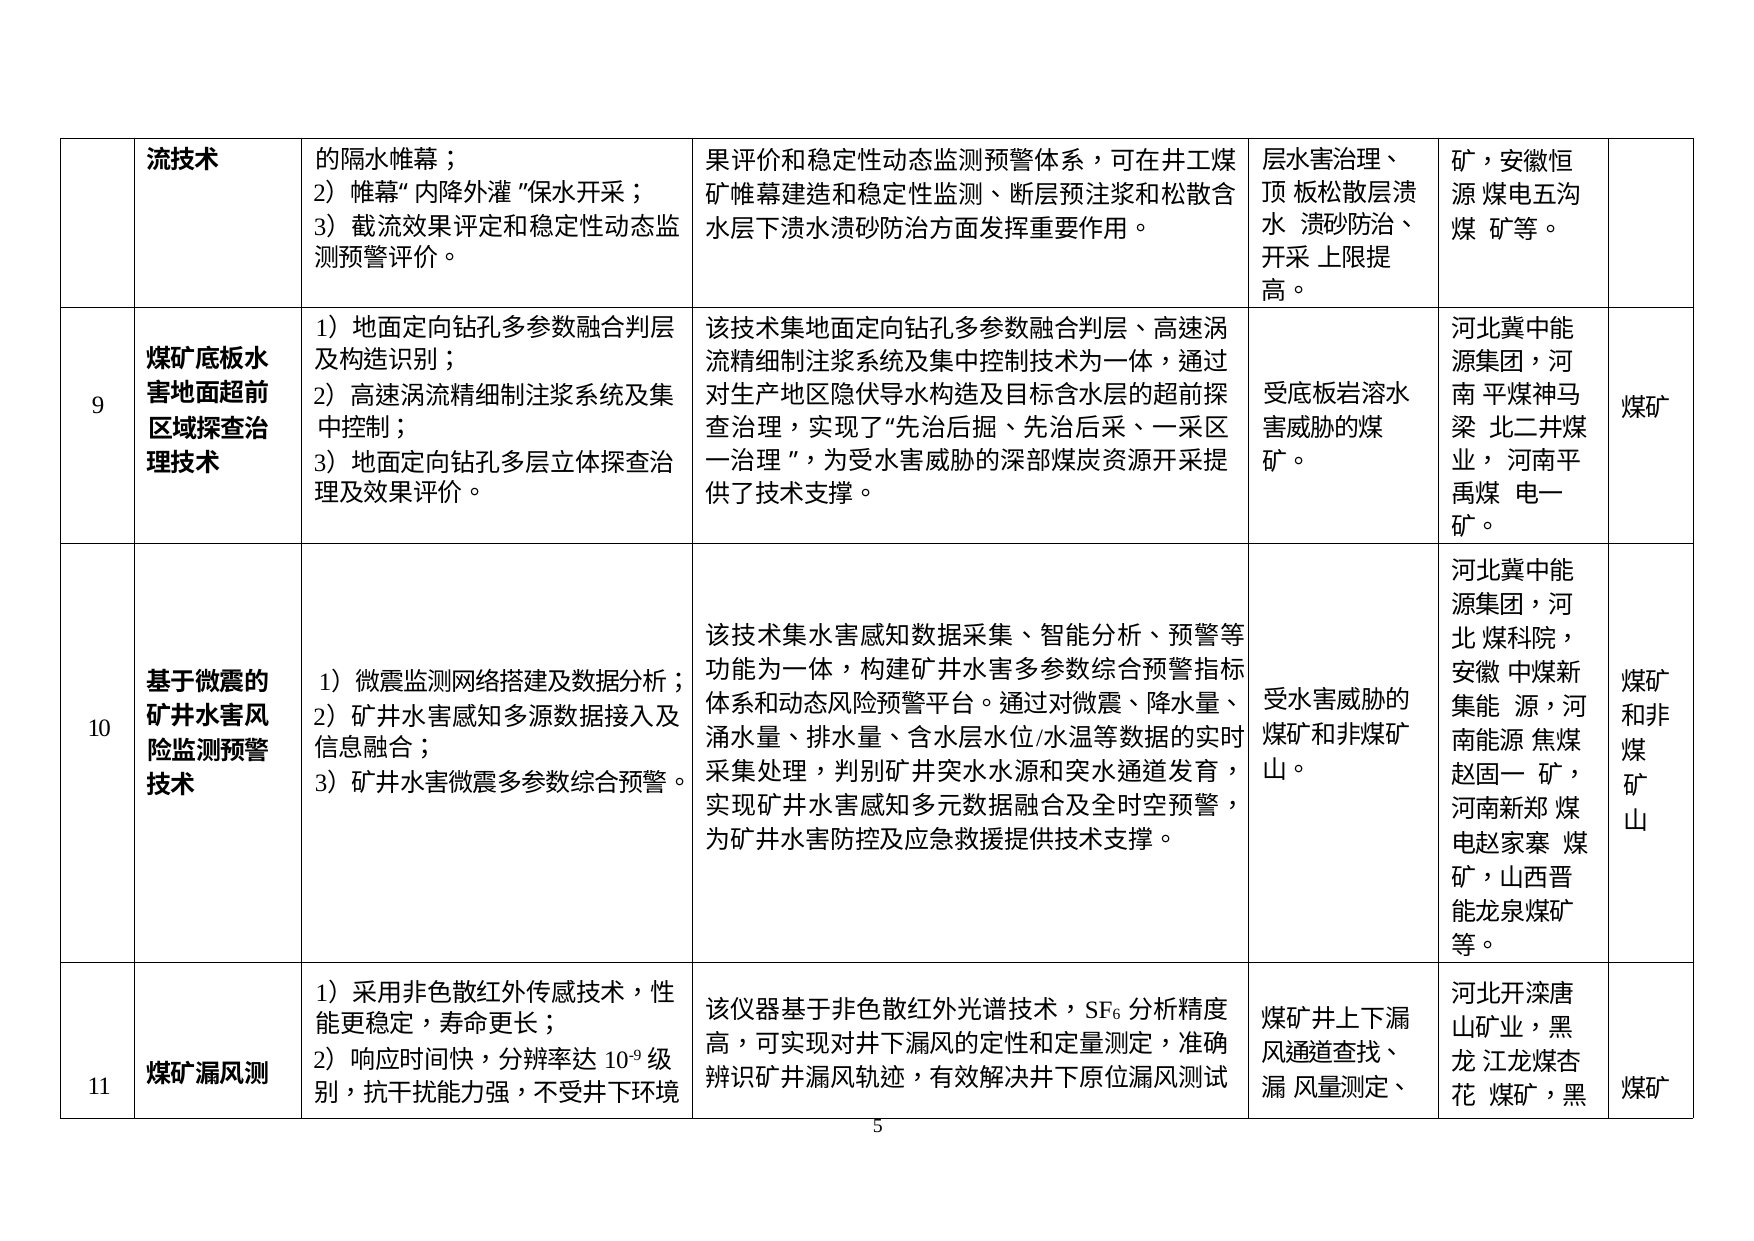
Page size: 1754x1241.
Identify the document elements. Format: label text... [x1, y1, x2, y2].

table_cell 煤矿底板水 害地面超前 区域探查治 理技术 [135, 308, 301, 543]
table_cell 基于微震的 矿井水害风 险监测预警 技术 [135, 544, 301, 961]
table_cell 该技术集地面定向钻孔多参数融合判层、高速涡 流精细制注浆系统及集中控制技术为一体，通过 对生产地区隐伏导水构造及目标含水层的超前探 查治理，实现了“先治后掘、先治后采、一采区 一治理 ”，为受水害威胁的深部煤炭资源开采提 供了技术支撑。 [693, 308, 1248, 543]
table_cell 煤矿 [1609, 963, 1693, 1117]
table_header 流技术 [135, 139, 301, 306]
table_cell 河北冀中能 源集团，河北 煤科院，安徽 中煤新集能 源，河南能源 焦煤赵固一 矿，河南新郑 煤电赵家寨 煤矿，山西晋 能龙泉煤矿 等。 [1439, 544, 1608, 961]
table_cell 煤矿漏风测 定仪 [135, 963, 301, 1117]
table_header 果评价和稳定性动态监测预警体系，可在井工煤 矿帷幕建造和稳定性监测、断层预注浆和松散含 水层下溃水溃砂防治方面发挥重要作用。 [693, 139, 1248, 306]
table_header 层水害治理、顶 板松散层溃水 溃砂防治、开采 上限提高。 [1249, 139, 1438, 306]
table_cell 11 [61, 963, 134, 1117]
table_header 的隔水帷幕； 2）帷幕“ 内降外灌 ”保水开采； 3）截流效果评定和稳定性动态监 测预警评价。 [302, 139, 692, 306]
table_cell 河北冀中能 源集团，河南 平煤神马梁 北二井煤业， 河南平禹煤 电一矿。 [1439, 308, 1608, 543]
table_cell 受水害威胁的 煤矿和非煤矿 山。 [1249, 544, 1438, 961]
table_cell 煤矿 [1609, 308, 1693, 543]
table_header 矿，安徽恒源 煤电五沟煤 矿等。 [1439, 139, 1608, 306]
table_cell 10 [61, 544, 134, 961]
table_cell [1249, 963, 1438, 1117]
table_cell 受底板岩溶水 害威胁的煤矿。 [1249, 308, 1438, 543]
table_cell 9 [61, 308, 134, 543]
table_cell 该技术集水害感知数据采集、智能分析、预警等 功能为一体，构建矿井水害多参数综合预警指标 体系和动态风险预警平台。通过对微震、降水量、 涌水量、排水量、含水层水位/水温等数据的实时 采集处理，判别矿井突水水源和突水通道发育， 实现矿井水害感知多元数据融合及全时空预警， 为矿井水害防控及应急救援提供技术支撑。 [693, 544, 1248, 961]
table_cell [693, 963, 1248, 1117]
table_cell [302, 963, 692, 1117]
table_header [1609, 139, 1693, 306]
table_header [61, 139, 134, 306]
table_cell 1）微震监测网络搭建及数据分析； 2）矿井水害感知多源数据接入及 信息融合； 3）矿井水害微震多参数综合预警。 [302, 544, 692, 961]
table_cell 煤矿 和非 煤矿 山 [1609, 544, 1693, 961]
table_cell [1439, 963, 1608, 1117]
table_cell 1）地面定向钻孔多参数融合判层 及构造识别； 2）高速涡流精细制注浆系统及集 中控制； 3）地面定向钻孔多层立体探查治 理及效果评价。 [302, 308, 692, 543]
